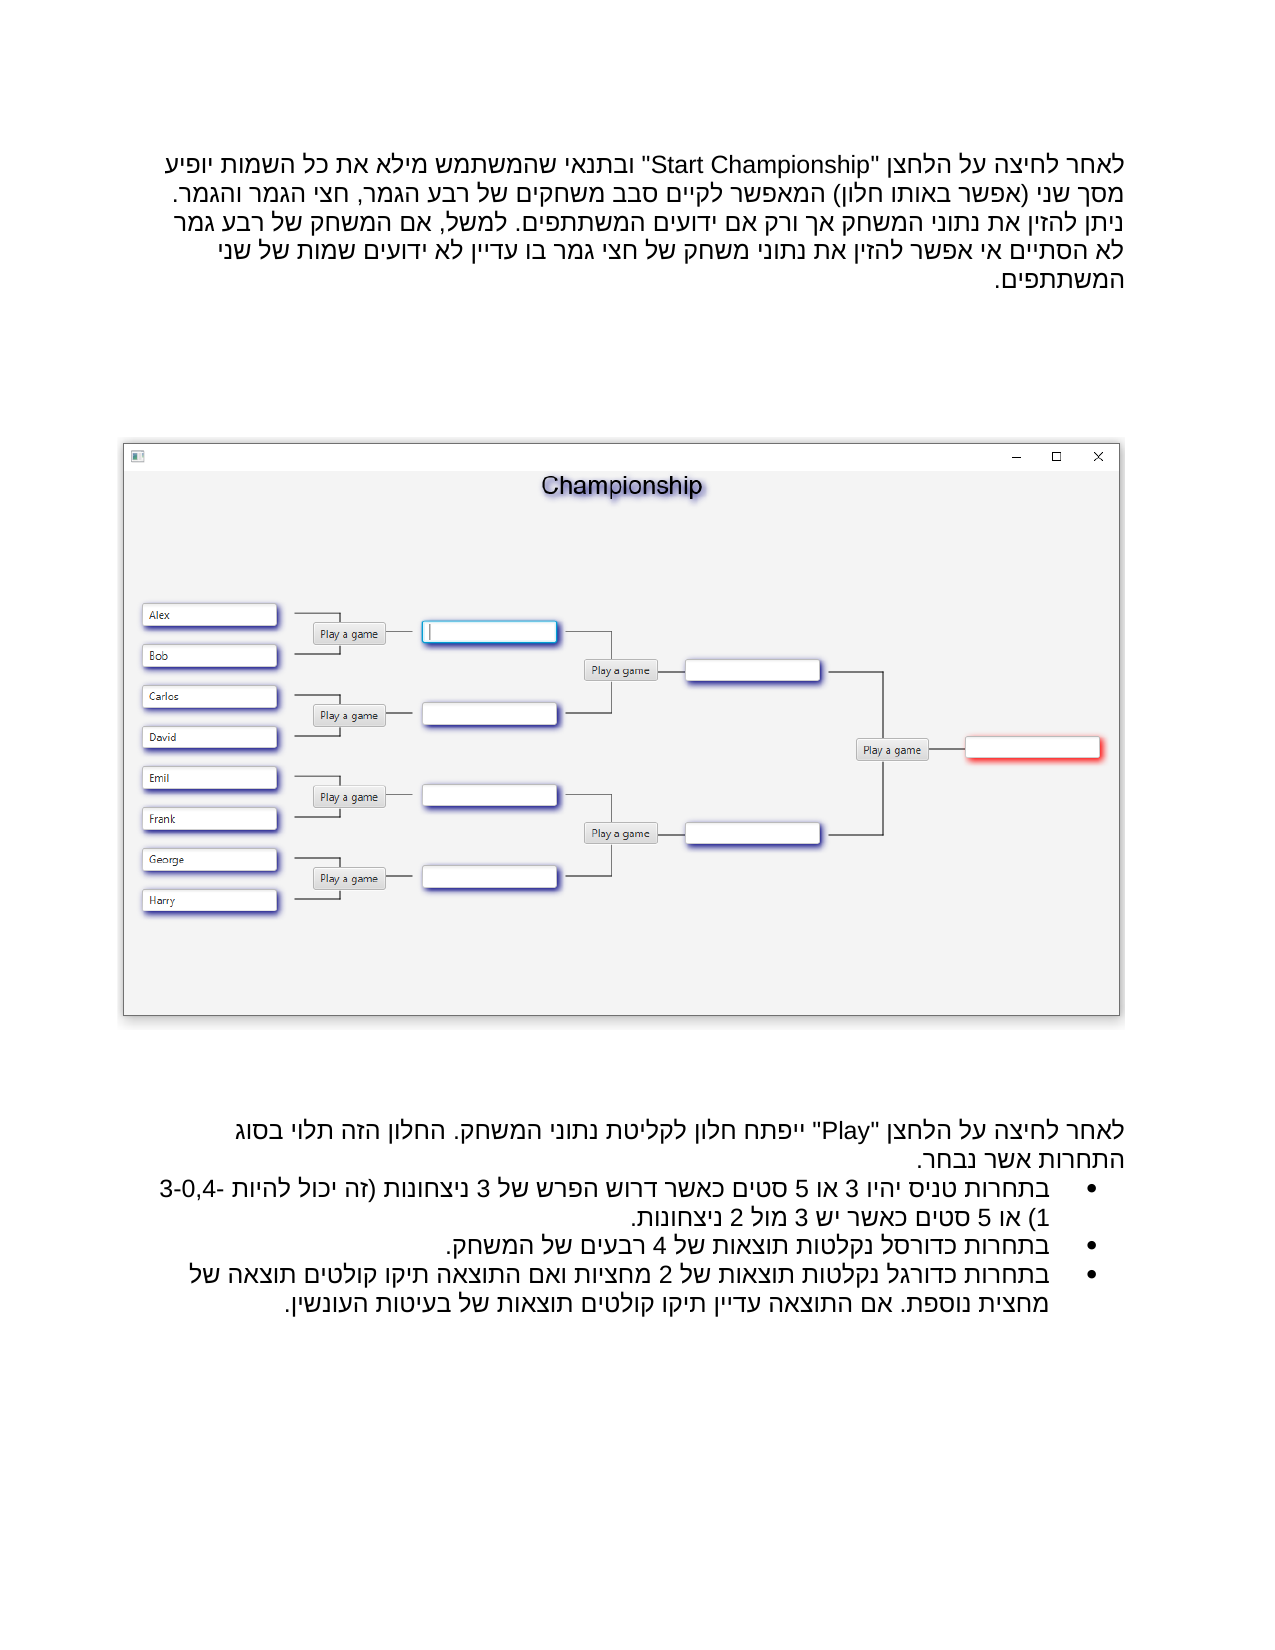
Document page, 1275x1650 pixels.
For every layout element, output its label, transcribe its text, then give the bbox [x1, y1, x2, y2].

text לאחר לחיצה על הלחצן "Start Championship" ובתנאי שהמשתמש מילא את כל השמות יופיע מסך שני (אפשר באותו חלון) המאפשר לקיים סבב משחקים של רבע הגמר, חצי הגמר והגמר. ניתן להזין את נתוני המשחק אך ורק אם ידועים המשתתפים. למשל, אם המשחק של רבע גמר לא הסתיים אי אפשר להזין את נתוני משחק של חצי גמר בו עדיין לא ידועים שמות של שני המשתתפים. [150, 150, 1125, 294]
picture [117, 437, 1125, 1030]
list בתחרות כדורסל נקלטות תוצאות של 4 רבעים של המשחק. [150, 1231, 1087, 1260]
list בתחרות כדורגל נקלטות תוצאות של 2 מחציות ואם התוצאה תיקו קולטים תוצאה של מחצית נוספת. אם התוצאה עדיין תיקו קולטים תוצאות של בעיטות העונשין. [150, 1260, 1087, 1318]
list בתחרות טניס יהיו 3 או 5 סטים כאשר דרוש הפרש של 3 ניצחונות (זה יכול להיות 3-0,4-1) או 5 סטים כאשר יש 3 מול 2 ניצחונות. [150, 1174, 1087, 1231]
text לאחר לחיצה על הלחצן "Play" ייפתח חלון לקליטת נתוני המשחק. החלון הזה תלוי בסוג התחרות אשר נבחר. [150, 1116, 1125, 1174]
